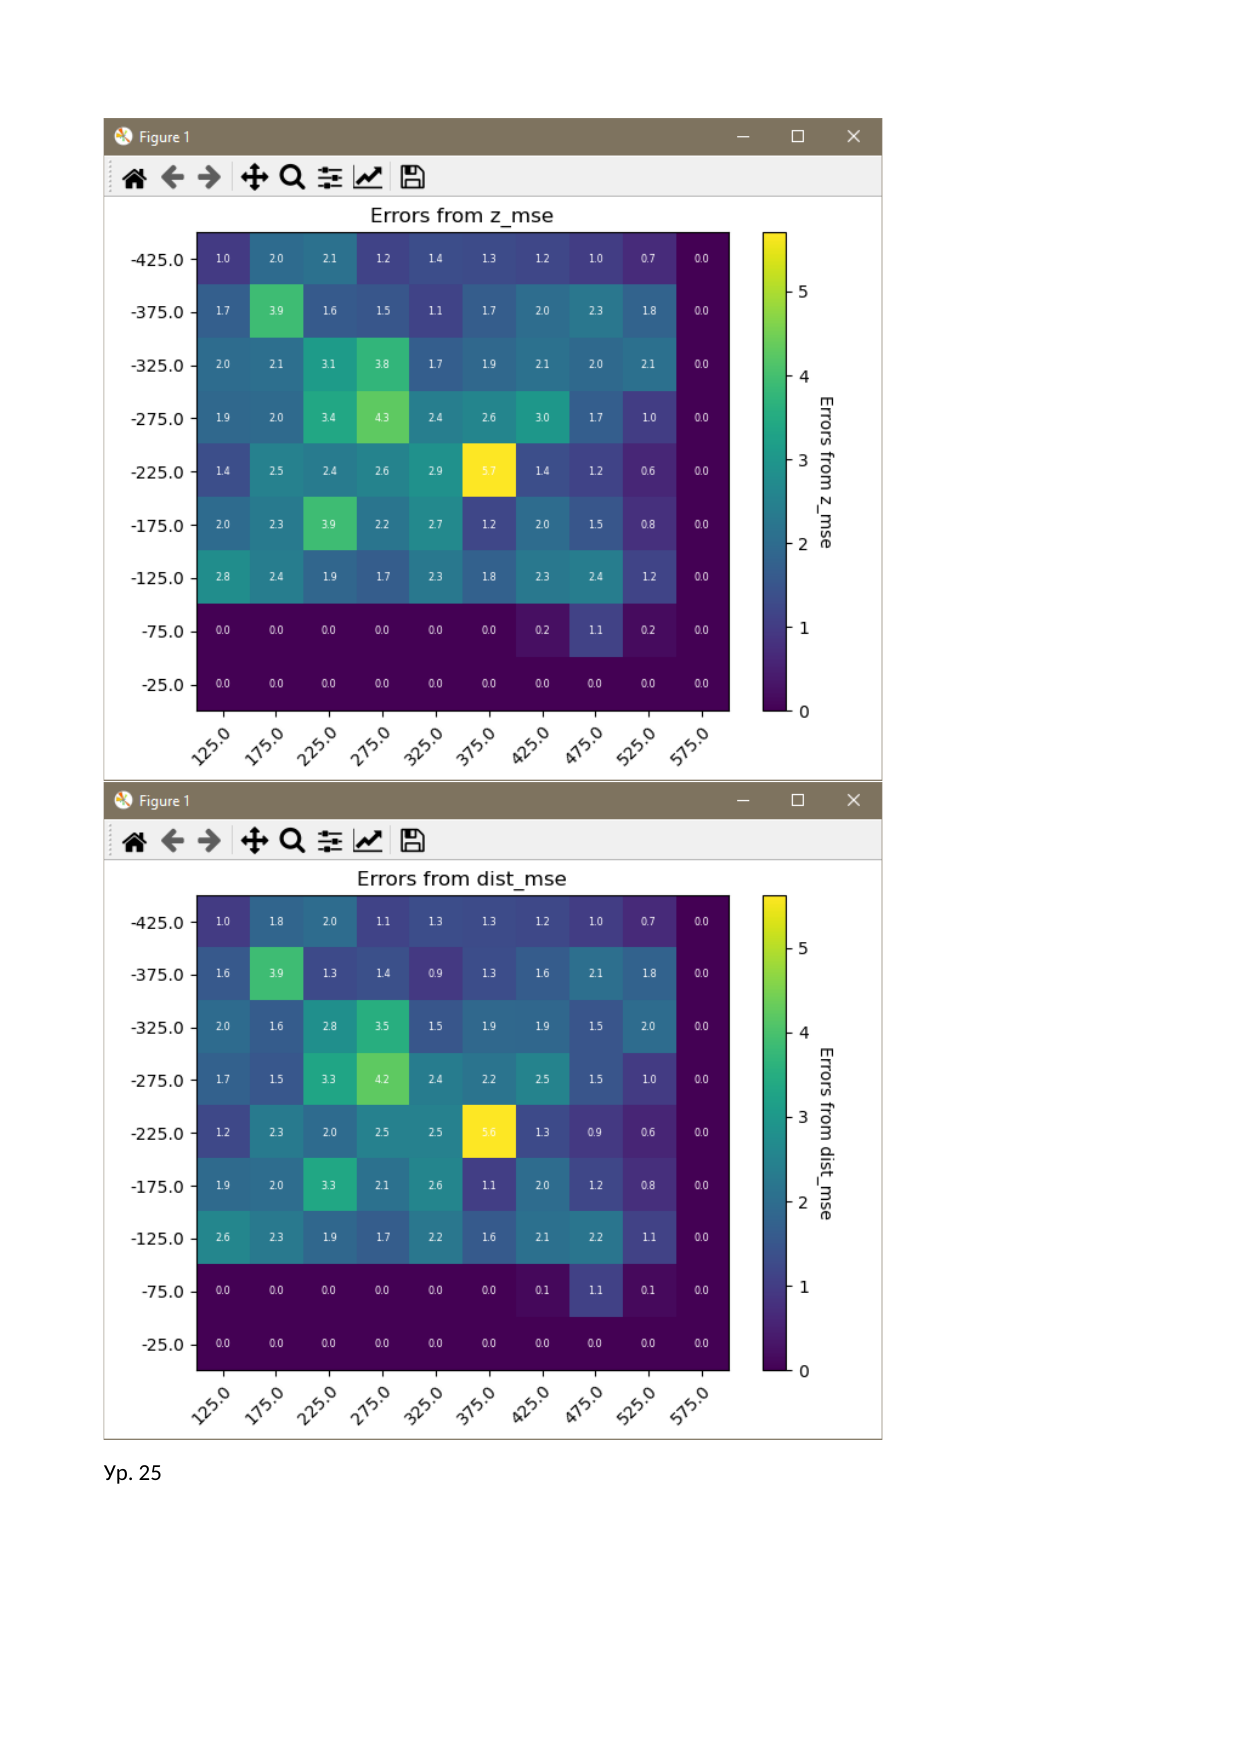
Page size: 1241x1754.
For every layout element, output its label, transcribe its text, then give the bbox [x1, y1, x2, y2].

picture [103, 782, 883, 1440]
text Ур. 25 [103, 1458, 1167, 1486]
picture [103, 118, 883, 781]
